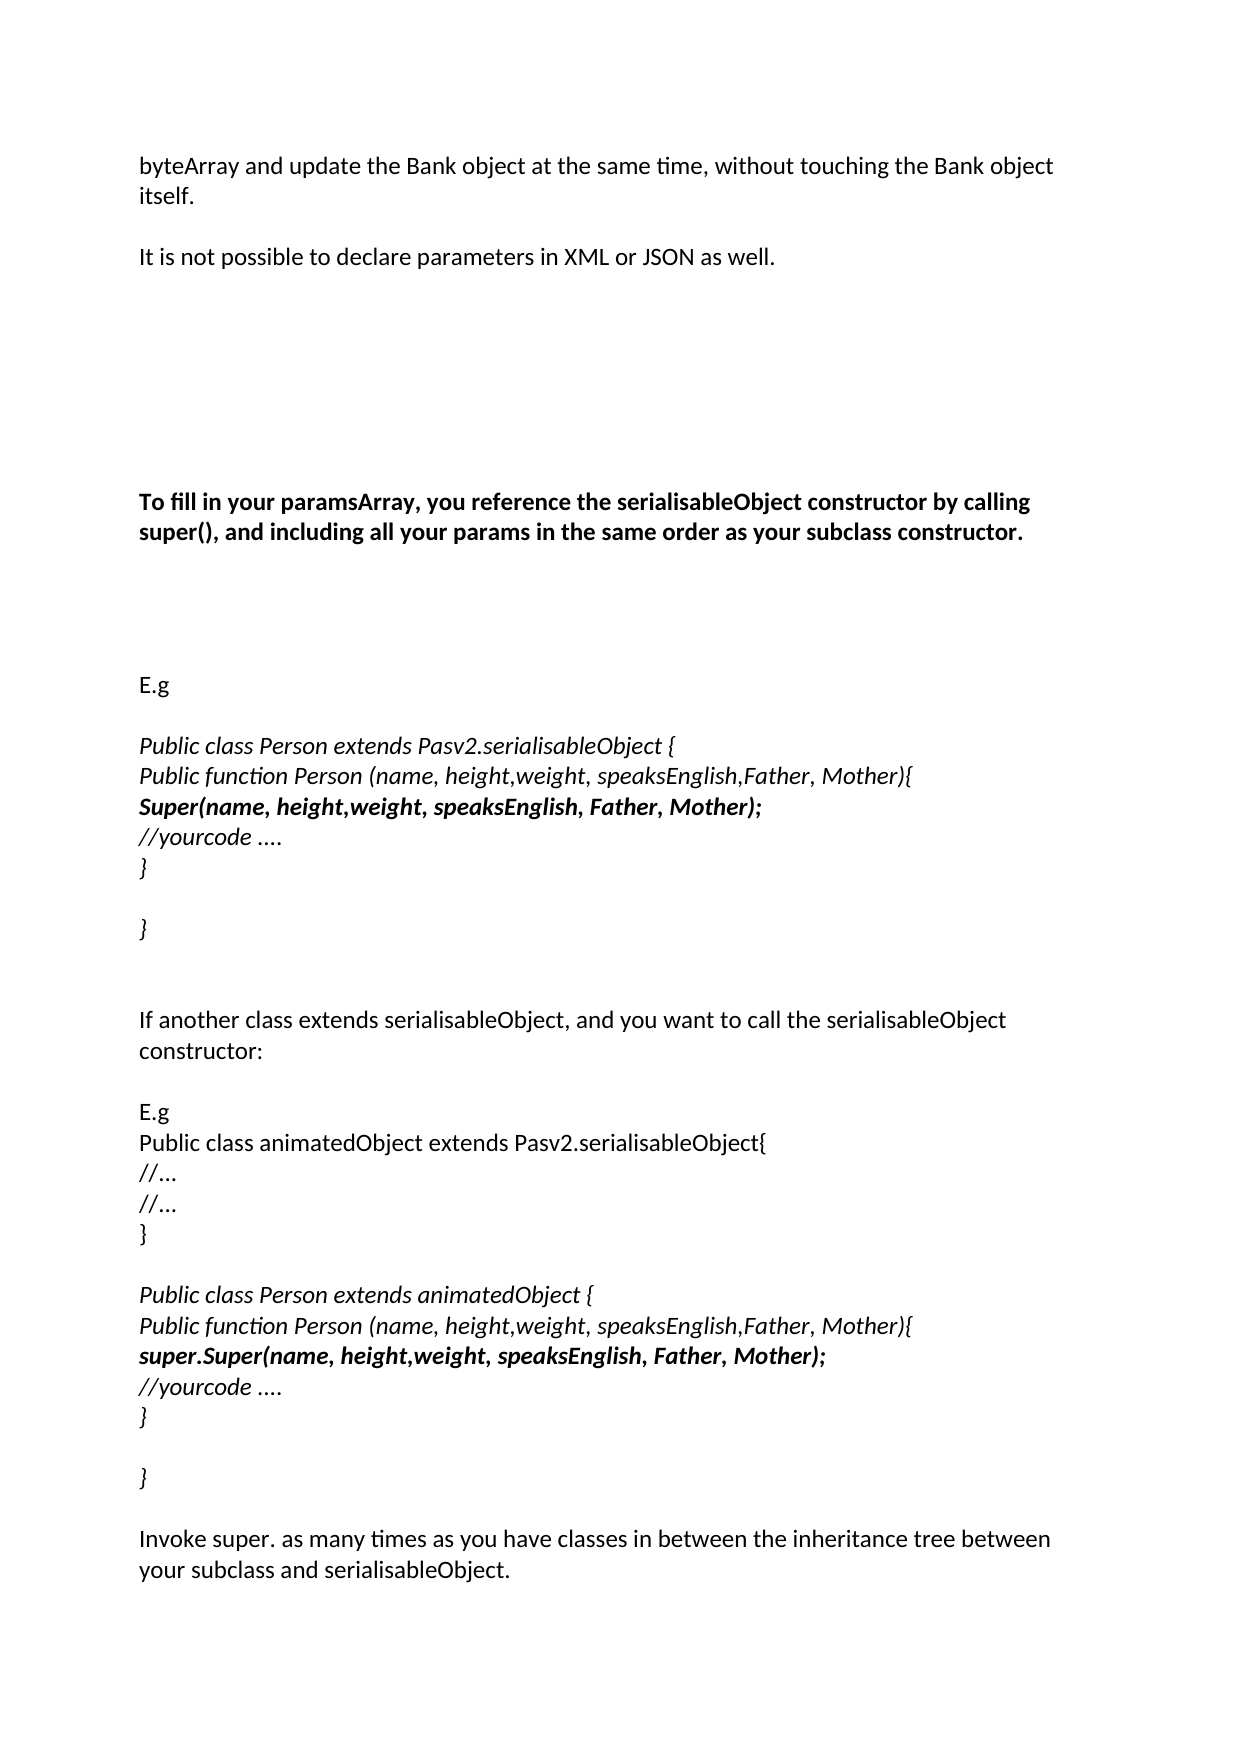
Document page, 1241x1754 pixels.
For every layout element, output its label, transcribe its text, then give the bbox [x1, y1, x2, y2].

text //yourcode .... [139, 1371, 1101, 1401]
text If another class extends serialisableObject, and you want to call the serialisableObject constructor: [139, 1004, 1101, 1066]
text Invoke super. as many times as you have classes in between the inheritance tree between your subclass and serialisableObject. [139, 1523, 1101, 1584]
text super.Super(name, height,weight, speaksEnglish, Father, Mother); [139, 1340, 1101, 1371]
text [139, 150, 1101, 211]
text } [139, 1462, 1101, 1493]
text //... [139, 1188, 1101, 1218]
text //yourcode .... [139, 821, 1101, 852]
text E.g [139, 1096, 1101, 1127]
text E.g [139, 669, 1101, 699]
text } [139, 852, 1101, 882]
text Public function Person (name, height,weight, speaksEnglish,Father, Mother){ [139, 760, 1101, 791]
text Public class animatedObject extends Pasv2.serialisableObject{ [139, 1127, 1101, 1157]
text Public class Person extends animatedObject { [139, 1279, 1101, 1310]
text It is not possible to declare parameters in XML or JSON as well. [139, 242, 1101, 272]
text Super(name, height,weight, speaksEnglish, Father, Mother); [139, 791, 1101, 821]
text To fill in your paramsArray, you reference the serialisableObject constructor by calling super(), and including all your params in the same order as your subclass constructor. [139, 486, 1101, 547]
text } [139, 1218, 1101, 1249]
text } [139, 913, 1101, 943]
text //... [139, 1157, 1101, 1188]
text } [139, 1401, 1101, 1432]
text Public class Person extends Pasv2.serialisableObject { [139, 730, 1101, 760]
text Public function Person (name, height,weight, speaksEnglish,Father, Mother){ [139, 1310, 1101, 1340]
